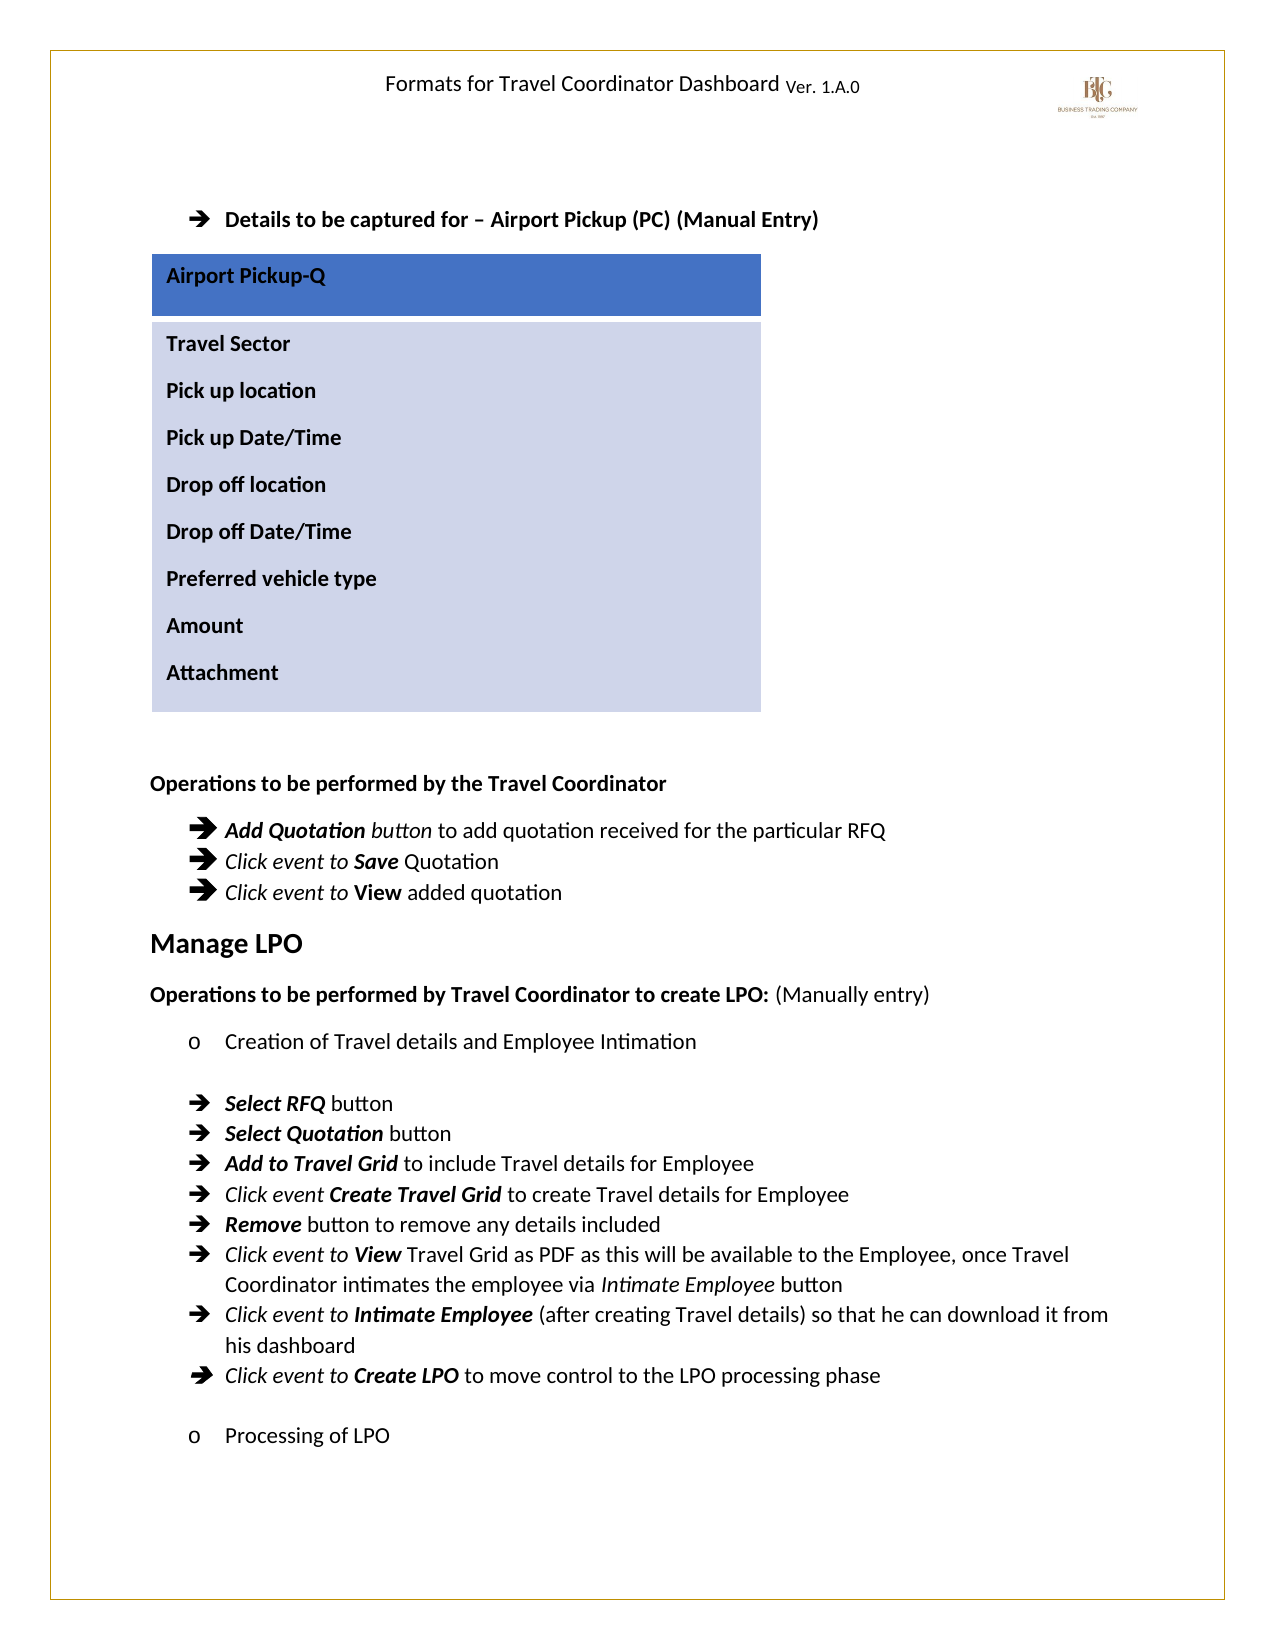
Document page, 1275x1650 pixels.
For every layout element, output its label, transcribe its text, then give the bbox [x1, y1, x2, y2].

list Click event to Intimate Employee (after creating Travel details) so that he can download it from his dashboard [187, 1301, 1125, 1359]
list Select RFQ button [187, 1089, 1125, 1117]
list Add to Travel Grid to include Travel details for Employee [187, 1149, 1125, 1178]
list Click event to Save Quotation [187, 847, 1125, 876]
list Remove button to remove any details included [187, 1210, 1125, 1238]
list Creation of Travel details and Employee Intimation [187, 1027, 1125, 1057]
text Operations to be performed by Travel Coordinator to create LPO: (Manually entry) [150, 981, 1125, 1009]
list Click event to View added quotation [187, 878, 1125, 907]
text Operations to be performed by the Travel Coordinator [150, 769, 1125, 797]
picture [1057, 77, 1138, 119]
table_header Airport Pickup-Q [152, 254, 761, 316]
list Click event to Create LPO to move control to the LPO processing phase [187, 1361, 1125, 1389]
list Click event to View Travel Grid as PDF as this will be available to the Employee, once Travel Coordinator intimates the employee via Intimate Employee button [187, 1240, 1125, 1298]
text Manage LPO [150, 926, 1125, 961]
list Processing of LPO [187, 1421, 1125, 1451]
list Add Quotation button to add quotation received for the particular RFQ [187, 816, 1125, 845]
list Details to be captured for – Airport Pickup (PC) (Manual Entry) [187, 205, 1125, 233]
list Select Quotation button [187, 1119, 1125, 1147]
table_cell Travel Sector Pick up location Pick up Date/Time Drop off location Drop off Date/Time Preferred vehicle type Amount Attachment [152, 322, 761, 712]
list Click event Create Travel Grid to create Travel details for Employee [187, 1180, 1125, 1208]
